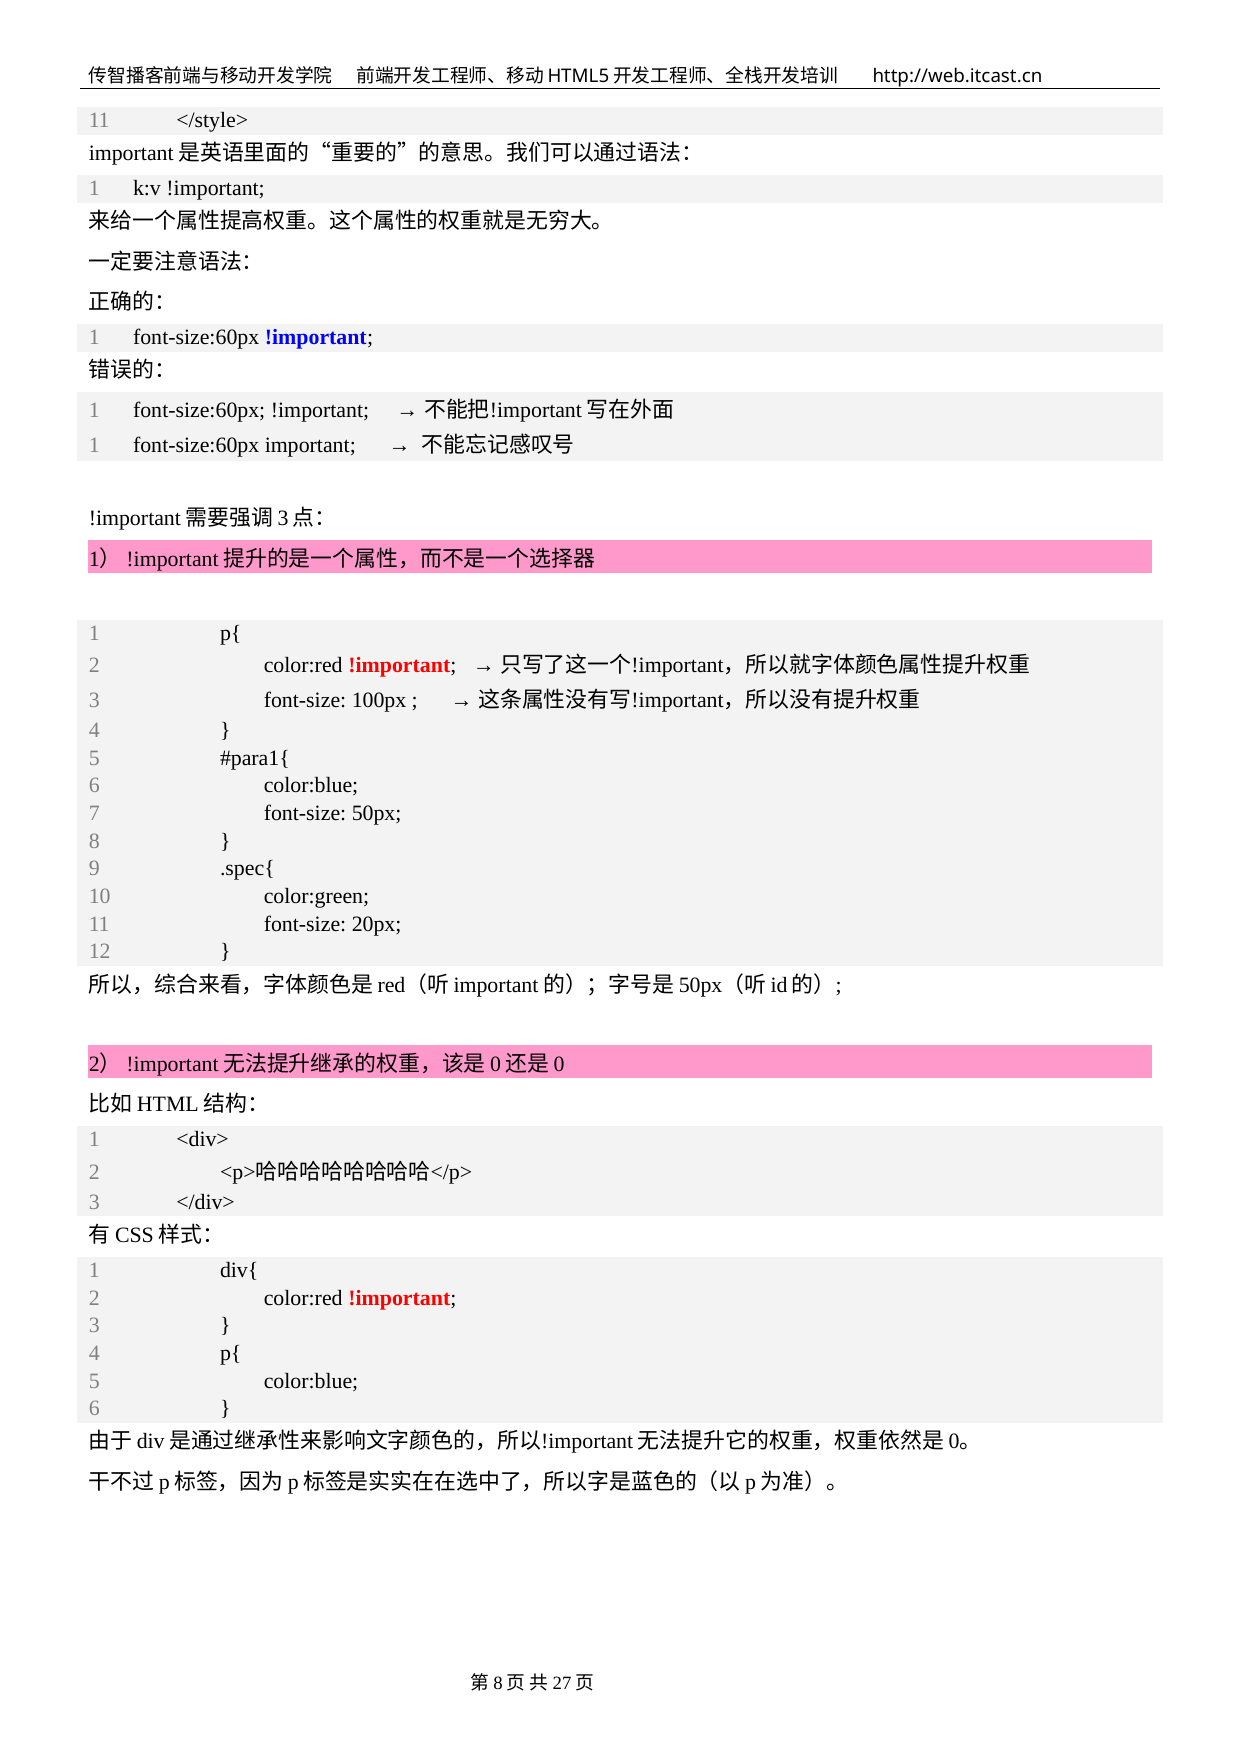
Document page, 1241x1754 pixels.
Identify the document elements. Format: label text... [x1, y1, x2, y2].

text 错误的： [88, 352, 1152, 384]
text 由于div是通过继承性来影响文字颜色的，所以!important无法提升它的权重，权重依然是0。 [88, 1423, 1152, 1456]
text 2） !important无法提升继承的权重，该是0还是0 [88, 1045, 1152, 1078]
text 来给一个属性提高权重。这个属性的权重就是无穷大。 [88, 203, 1152, 235]
table_header k:v !important; [77, 175, 1163, 203]
table_header font-size:60px; !important; → 不能把!important写在外面 font-size:60px important; → 不能忘记感叹号 [77, 392, 1163, 461]
table_header font-size:60px !important; [77, 324, 1163, 352]
text important是英语里面的“重要的”的意思。我们可以通过语法： [88, 135, 1152, 167]
text !important需要强调3点： [88, 500, 1152, 532]
text 干不过p标签，因为p标签是实实在在选中了，所以字是蓝色的（以p为准）。 [88, 1463, 1152, 1496]
text 有CSS样式： [88, 1216, 1152, 1249]
text 比如HTML结构： [88, 1086, 1152, 1118]
table_header p{ color:red !important; → 只写了这一个!important，所以就字体颜色属性提升权重 font-size: 100px ; → 这条属性没有写!important，所以没有提升权重 } #para1{ color:blue; font-size: 50px; } .spec{ color:green; font-size: 20px; } [77, 620, 1163, 966]
table_header <div> <p>哈哈哈哈哈哈哈哈</p> </div> [77, 1126, 1163, 1216]
text 正确的： [88, 284, 1152, 316]
text 所以，综合来看，字体颜色是red（听important的）；字号是50px（听id的）; [88, 966, 1152, 999]
table_header div{ color:red !important; } p{ color:blue; } [77, 1257, 1163, 1423]
text 1） !important提升的是一个属性，而不是一个选择器 [88, 540, 1152, 573]
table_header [77, 107, 1163, 135]
text 一定要注意语法： [88, 243, 1152, 276]
